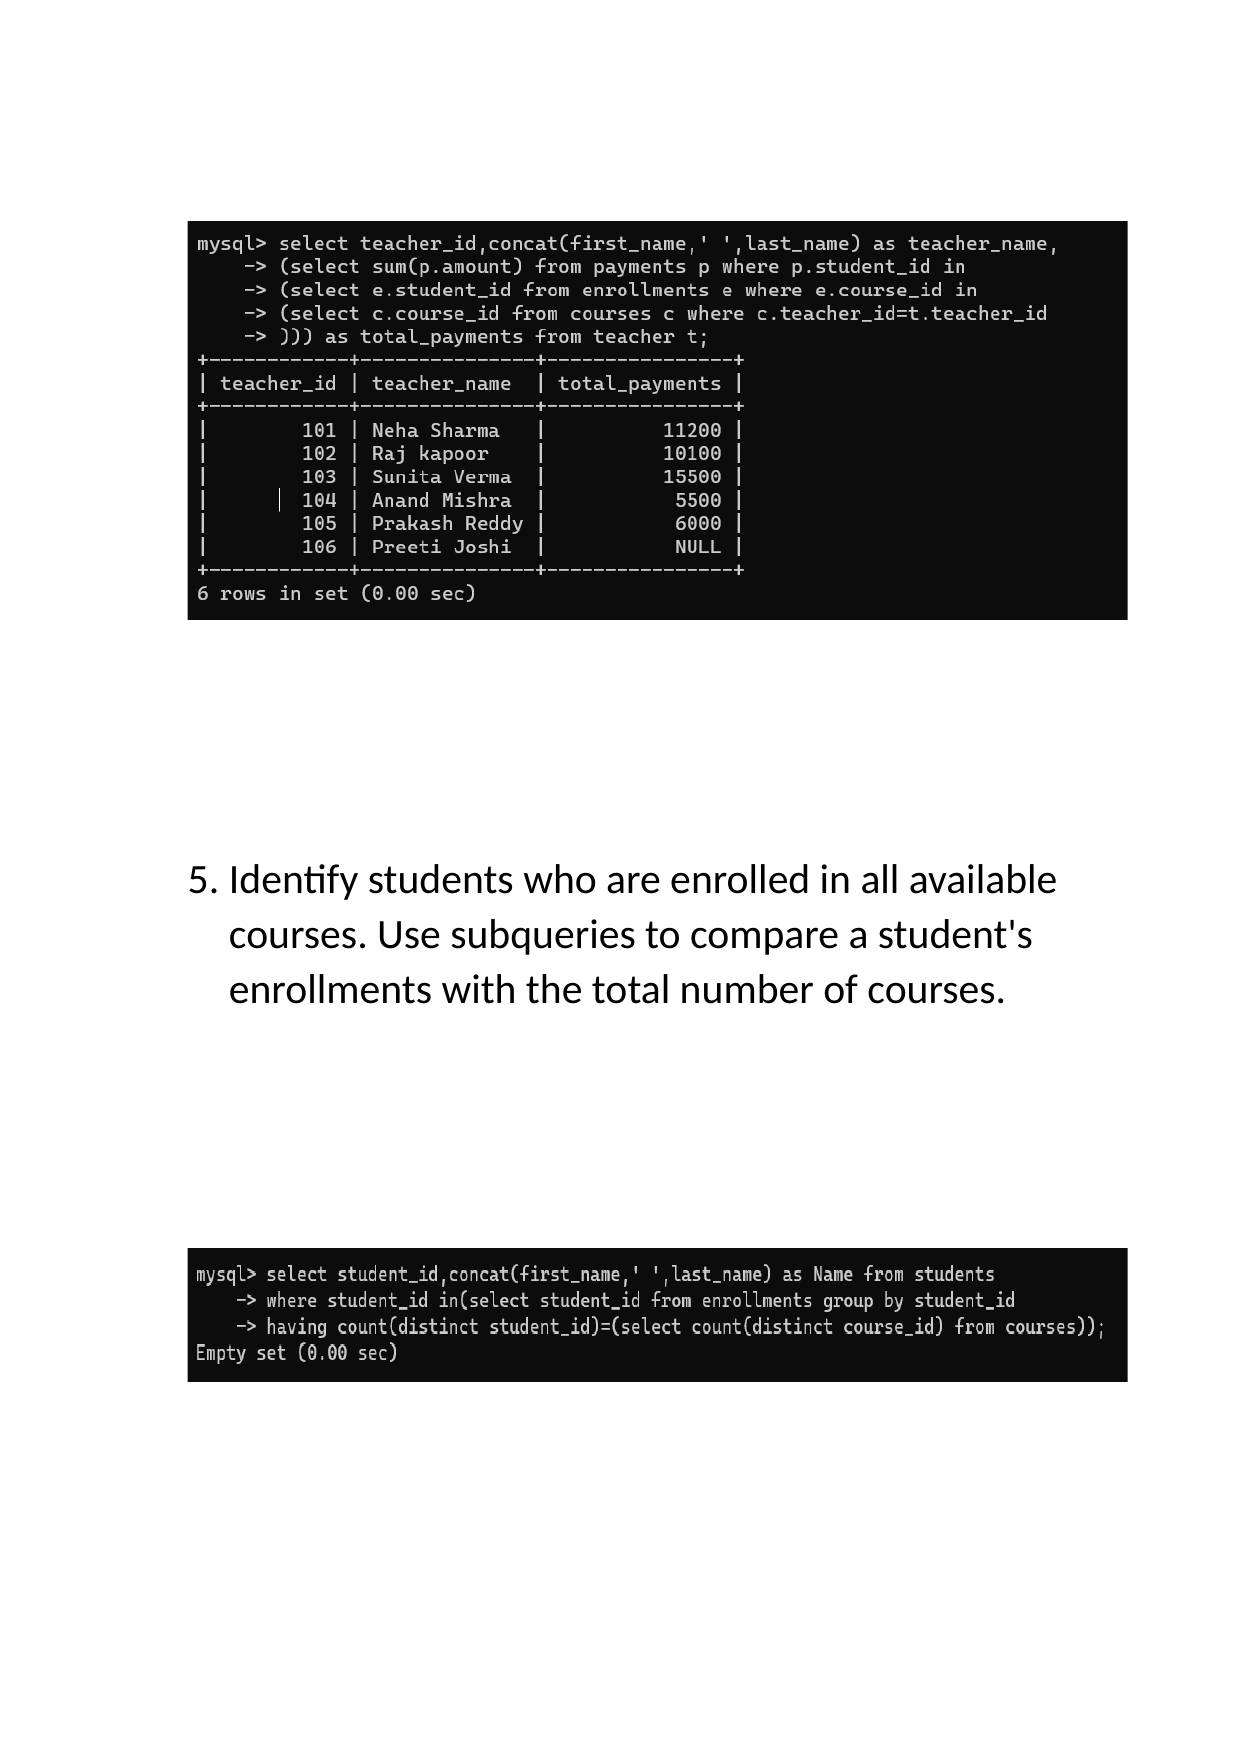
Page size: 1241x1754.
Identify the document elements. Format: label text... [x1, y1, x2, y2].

picture [187, 1248, 1128, 1382]
list Identify students who are enrolled in all available courses. Use subqueries to compare a student's enrollments with the total number of courses. [187, 853, 1090, 1013]
picture [187, 221, 1128, 620]
